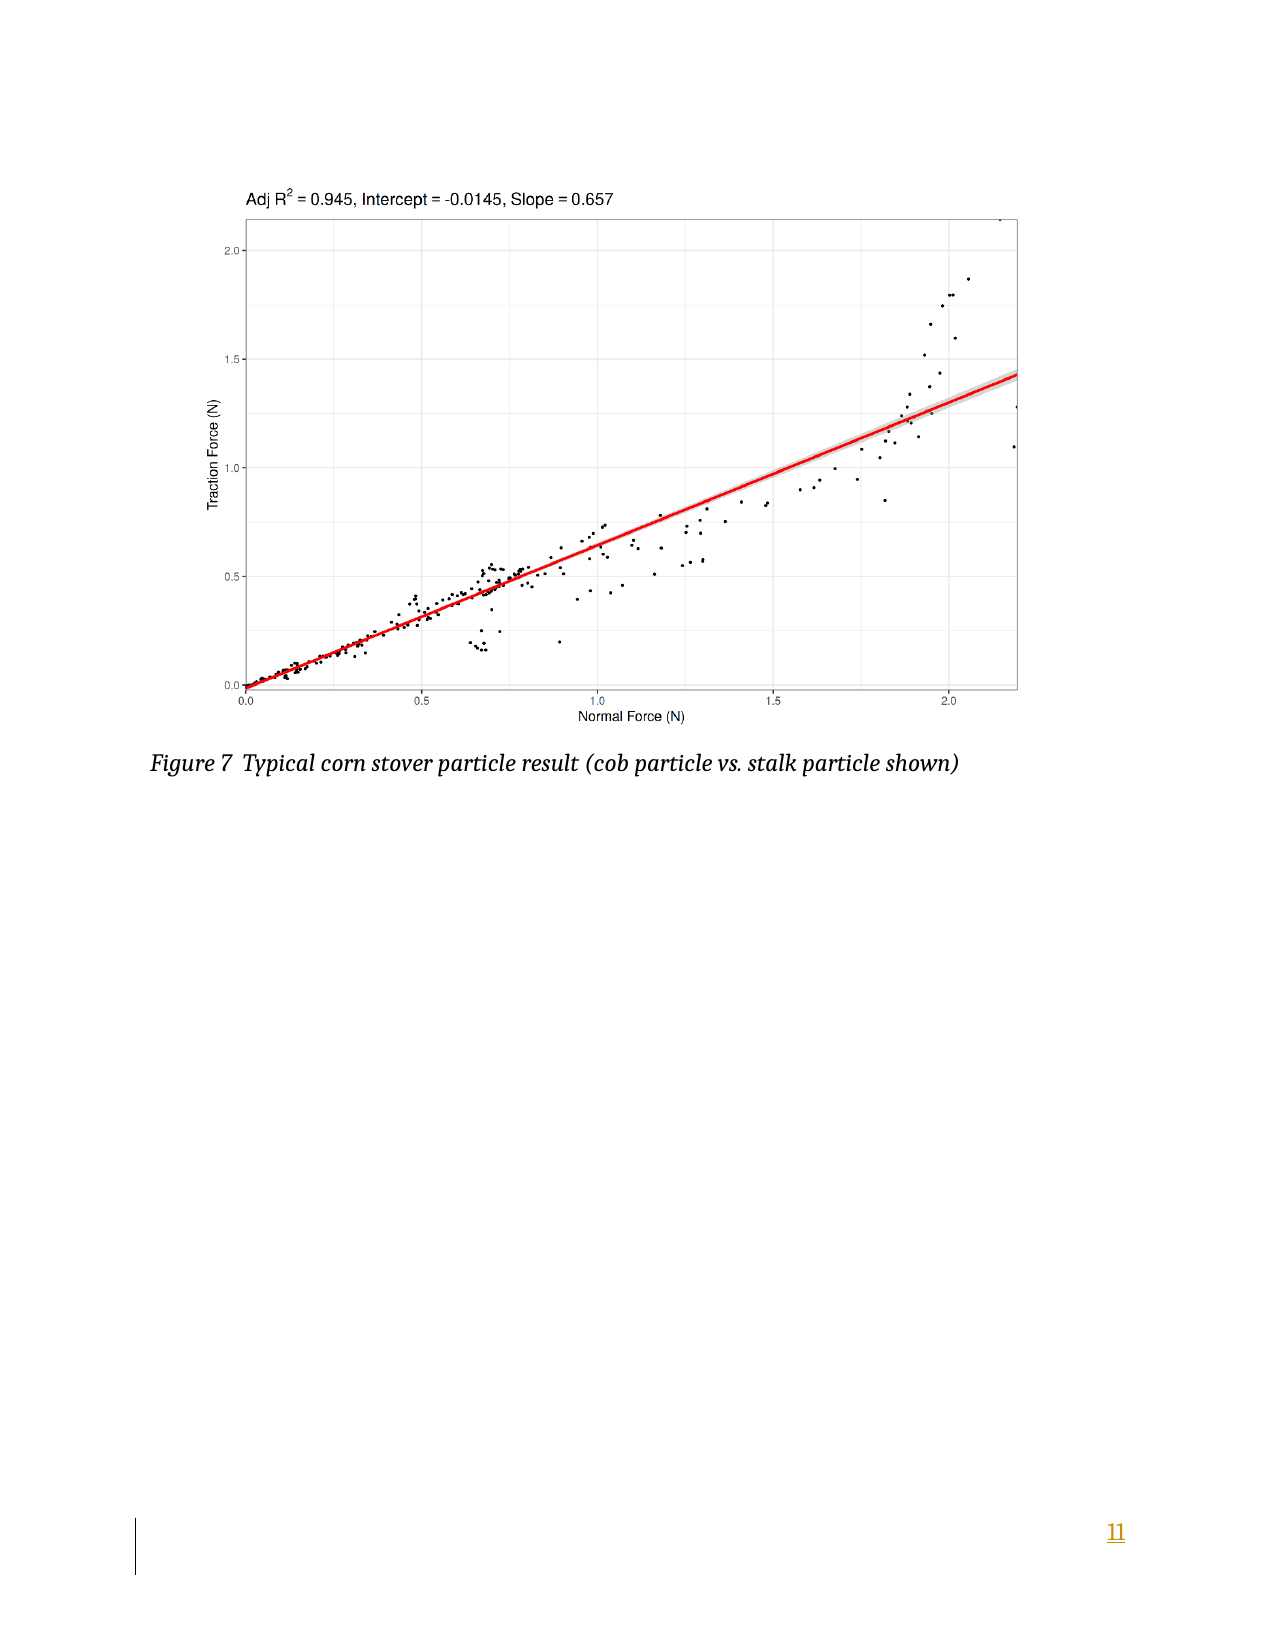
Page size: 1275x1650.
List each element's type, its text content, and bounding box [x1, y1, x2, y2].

picture [200, 182, 1024, 731]
